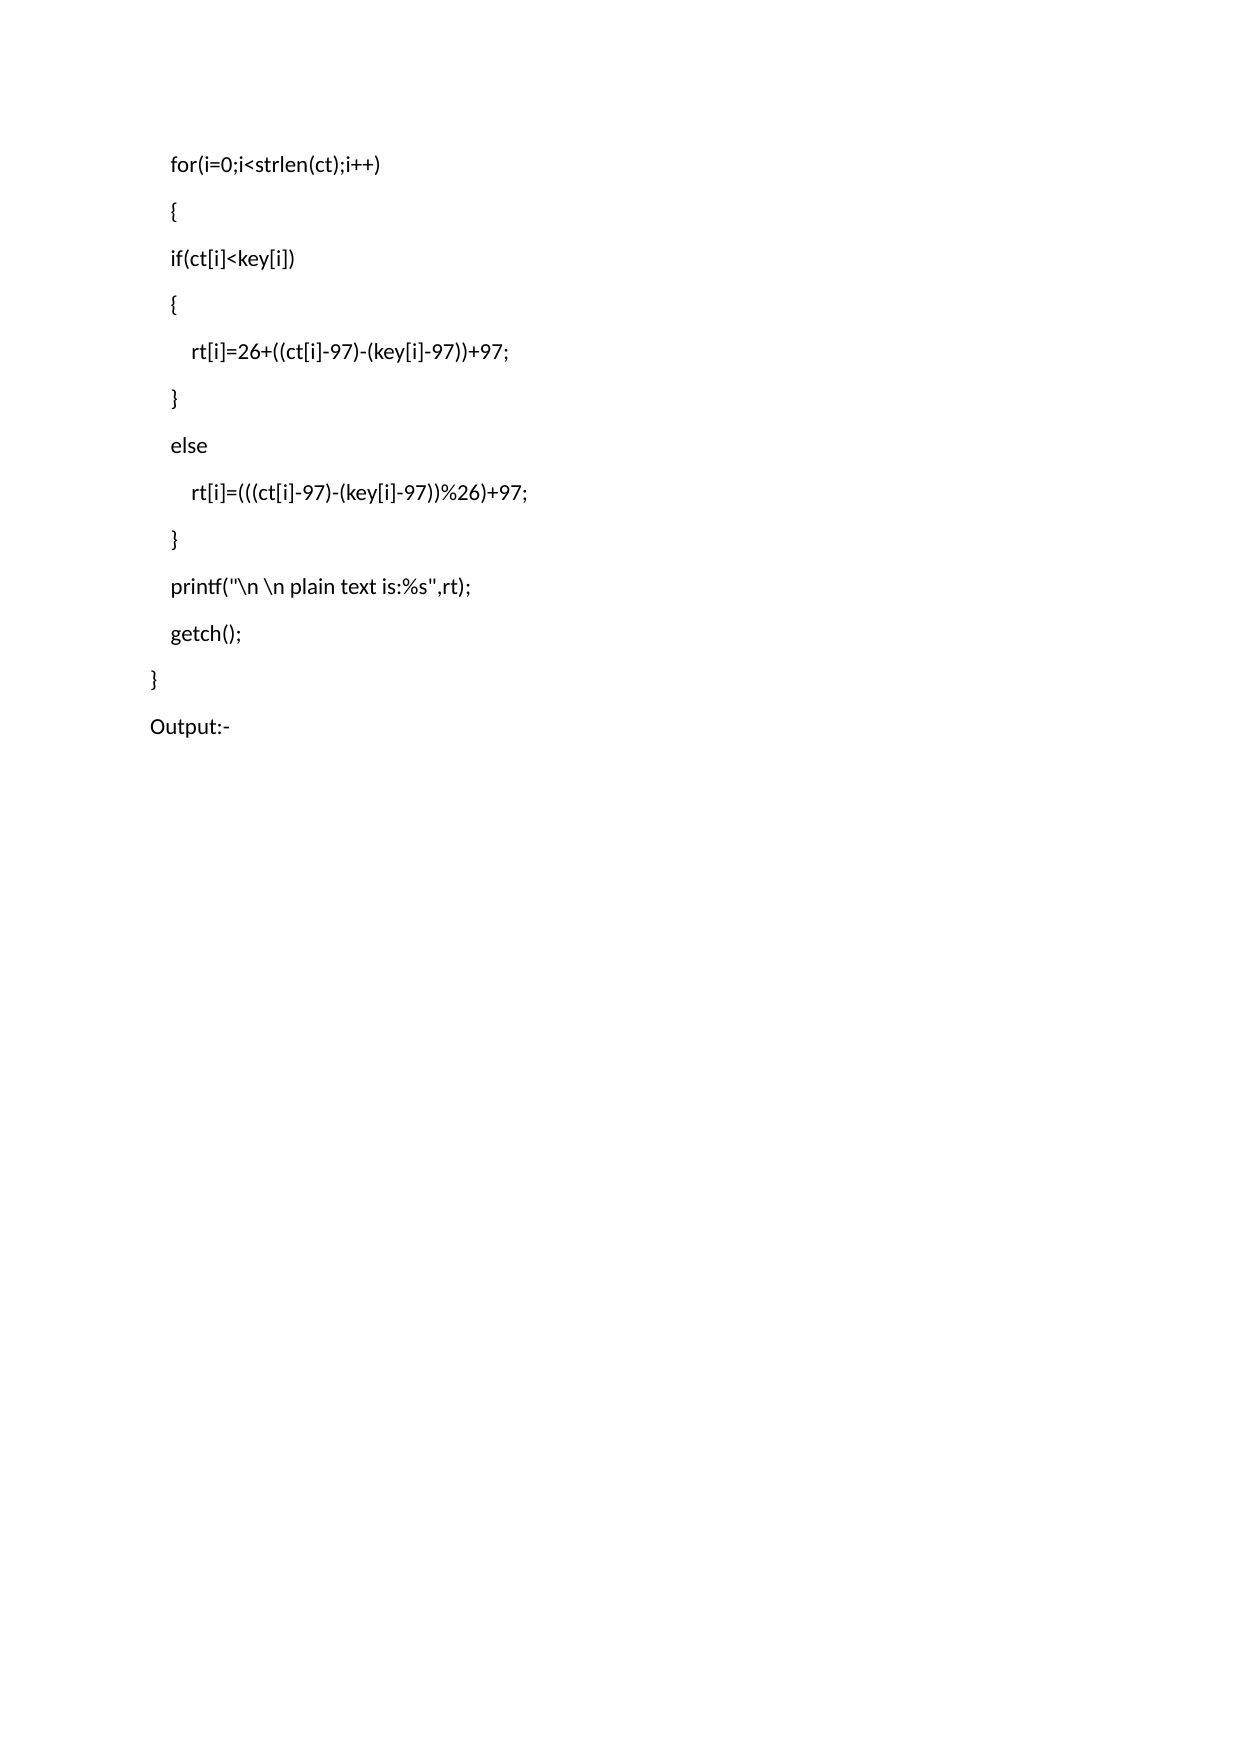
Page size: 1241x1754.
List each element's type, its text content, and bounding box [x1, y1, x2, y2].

text if(ct[i]<key[i]) [150, 244, 1090, 272]
text } [150, 384, 1090, 412]
text rt[i]=(((ct[i]-97)-(key[i]-97))%26)+97; [150, 478, 1090, 506]
text { [150, 197, 1090, 225]
text { [150, 291, 1090, 319]
text } [150, 525, 1090, 553]
text } [150, 666, 1090, 694]
text else [150, 431, 1090, 459]
text printf("\n \n plain text is:%s",rt); [150, 572, 1090, 600]
text for(i=0;i<strlen(ct);i++) [150, 150, 1090, 178]
text Output:- [150, 712, 1090, 741]
text rt[i]=26+((ct[i]-97)-(key[i]-97))+97; [150, 337, 1090, 366]
text getch(); [150, 619, 1090, 647]
